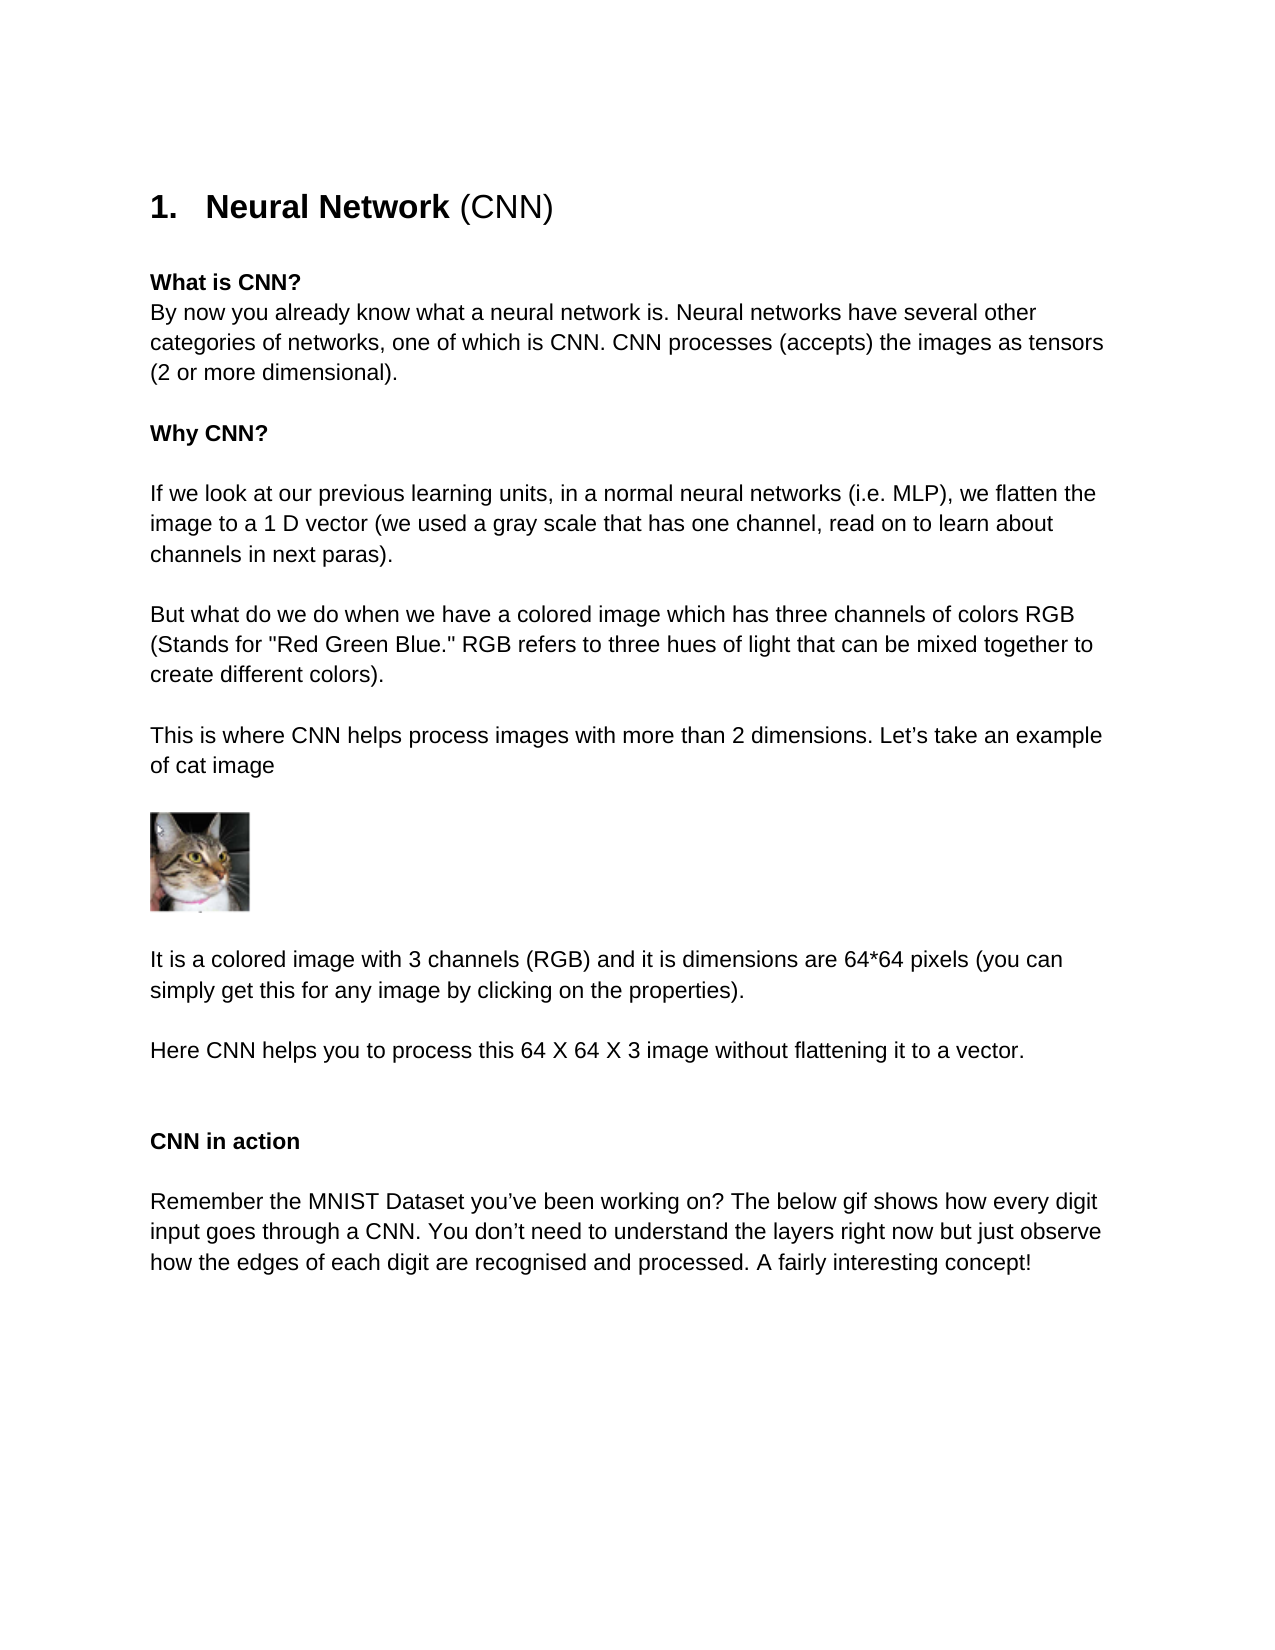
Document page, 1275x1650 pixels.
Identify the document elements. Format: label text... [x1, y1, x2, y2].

text This is where CNN helps process images with more than 2 dimensions. Let’s take an example of cat image [150, 722, 1125, 778]
text By now you already know what a neural network is. Neural networks have several other categories of networks, one of which is CNN. CNN processes (accepts) the images as tensors (2 or more dimensional). [150, 299, 1125, 386]
text It is a colored image with 3 channels (RGB) and it is dimensions are 64*64 pixels (you can simply get this for any image by clicking on the properties). [150, 946, 1125, 1003]
text Here CNN helps you to process this 64 X 64 X 3 image without flattening it to a vector. [150, 1037, 1125, 1063]
text What is CNN? [150, 269, 1125, 295]
text CNN in action [150, 1128, 1125, 1154]
text If we look at our previous learning units, in a normal neural networks (i.e. MLP), we flatten the image to a 1 D vector (we used a gray scale that has one channel, read on to learn about channels in next paras). [150, 480, 1125, 567]
picture [150, 812, 251, 913]
text But what do we do when we have a colored image which has three channels of colors RGB (Stands for "Red Green Blue." RGB refers to three hues of light that can be mixed together to create different colors). [150, 601, 1125, 688]
text Remember the MNIST Dataset you’ve been working on? The below gif shows how every digit input goes through a CNN. You don’t need to understand the layers right now but just observe how the edges of each digit are recognised and processed. A fairly interesting concept! [150, 1188, 1125, 1275]
subtitle 1. Neural Network (CNN) [150, 187, 1125, 226]
text Why CNN? [150, 420, 1125, 446]
